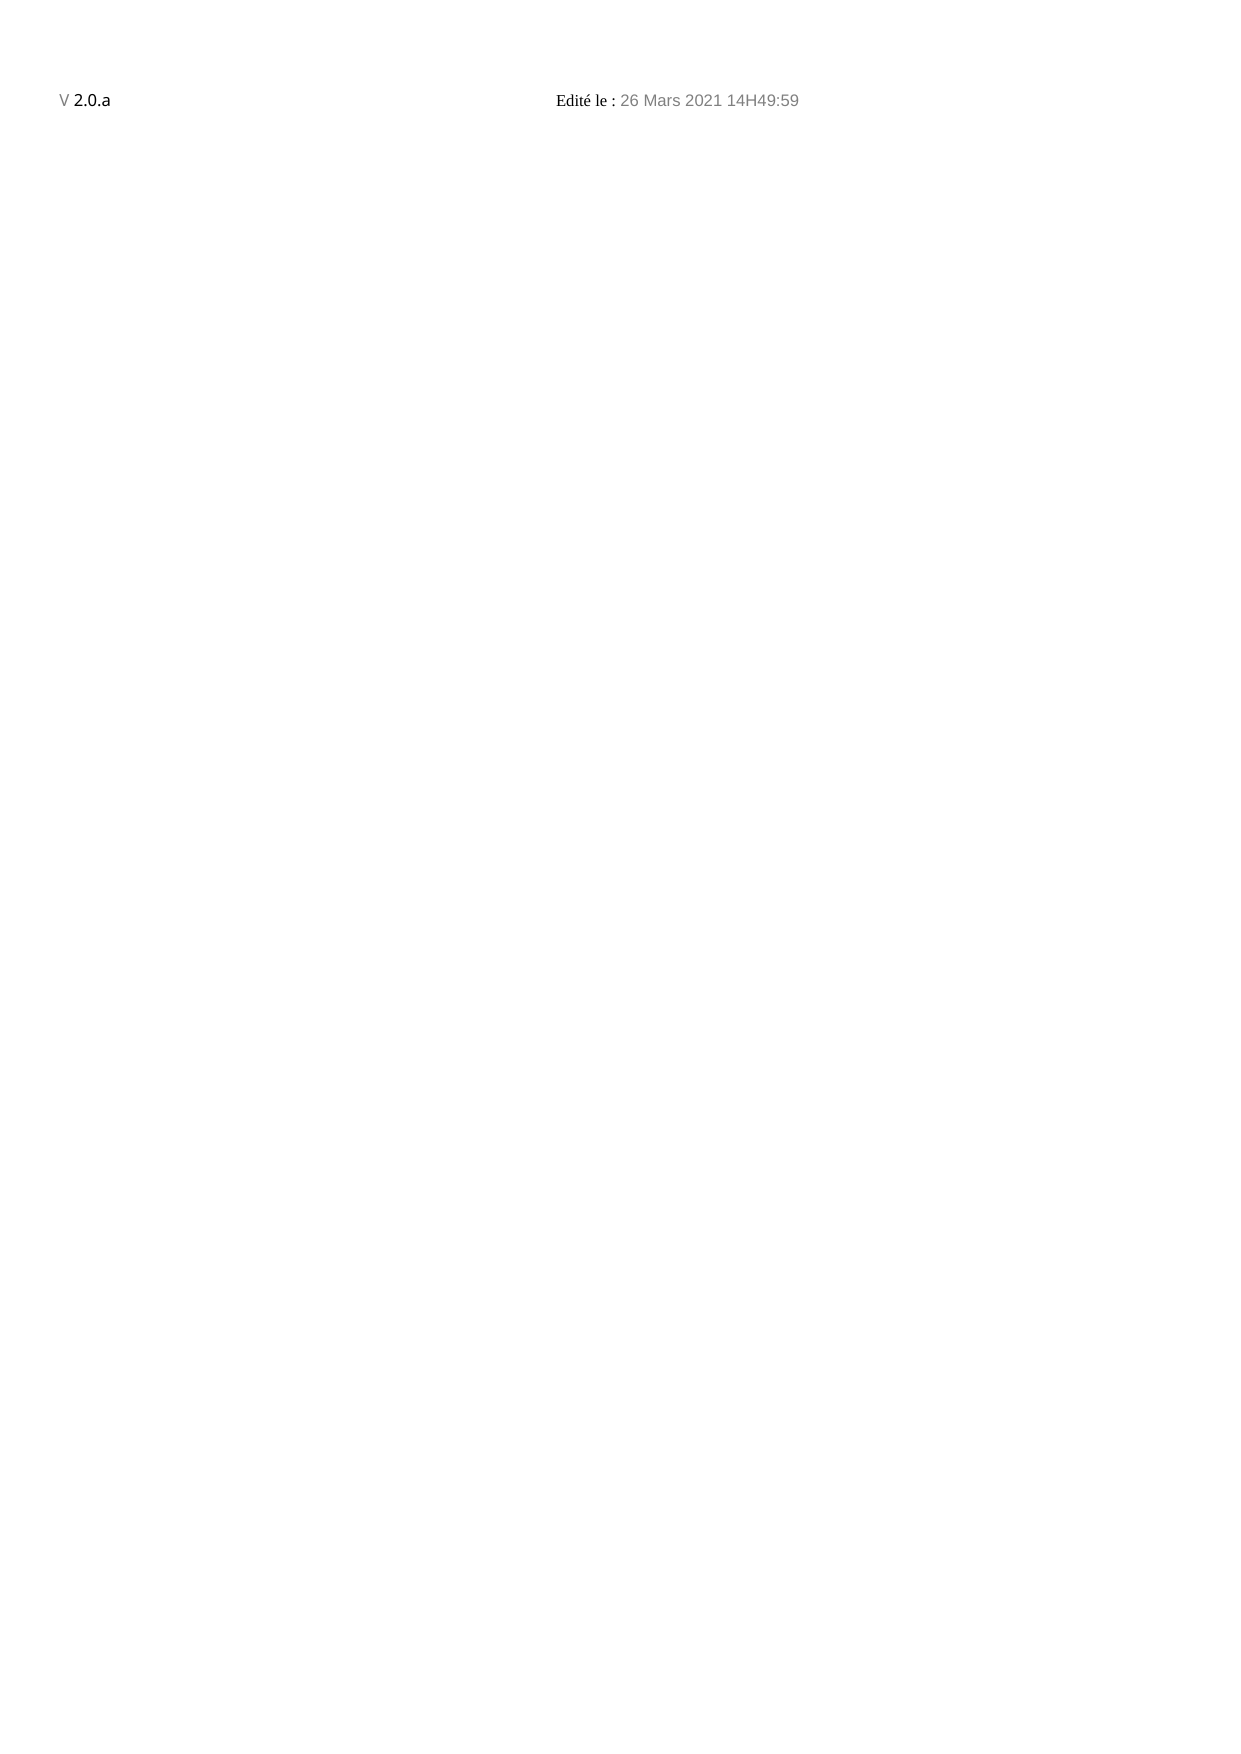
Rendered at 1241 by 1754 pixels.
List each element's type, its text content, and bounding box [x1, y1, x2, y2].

text V 2.0.a Edité le : 26 Mars 2021 14H49:59 [59, 88, 1179, 111]
